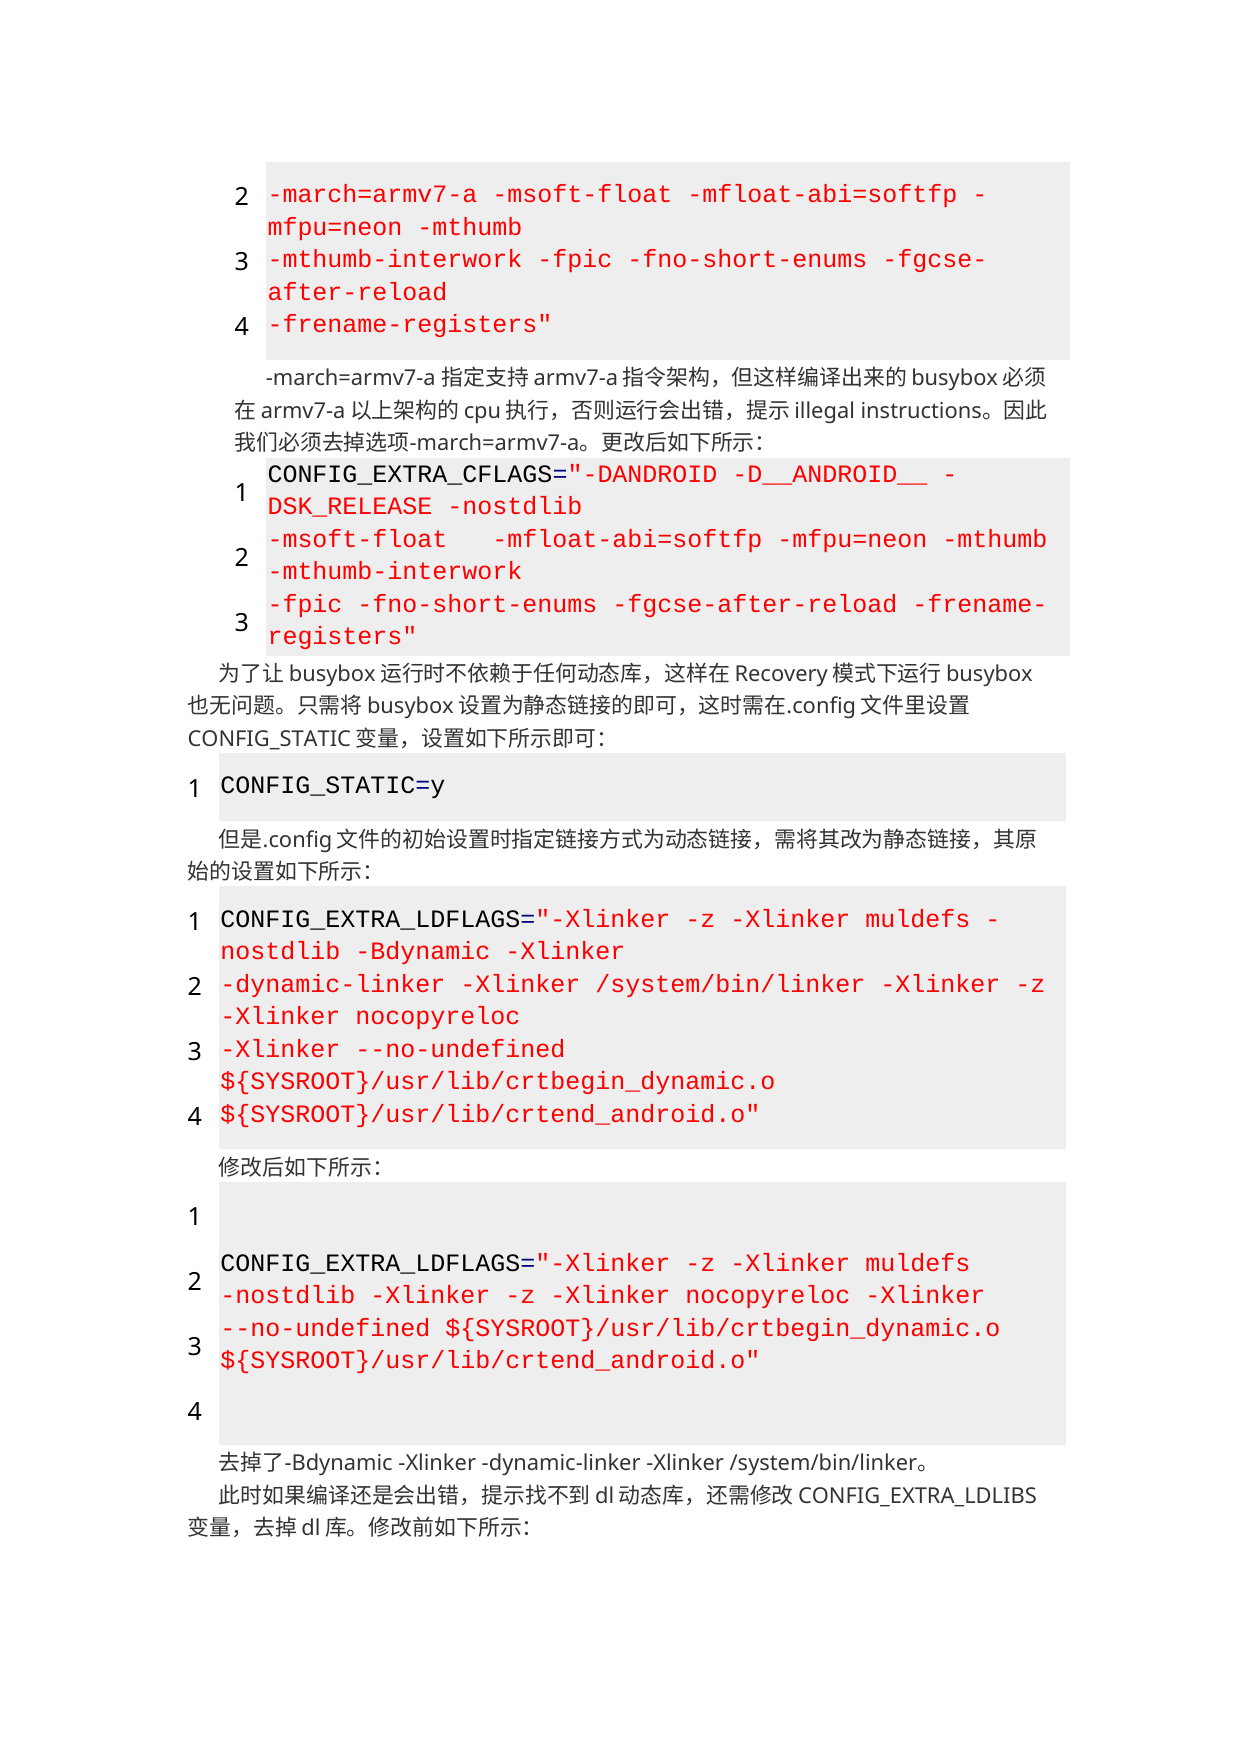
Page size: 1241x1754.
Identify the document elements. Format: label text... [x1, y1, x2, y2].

table_header 1 [186, 753, 219, 821]
table_header 1 2 3 4 [186, 886, 219, 1149]
table_header 1 2 3 [233, 458, 266, 656]
text 但是.config文件的初始设置时指定链接方式为动态链接，需将其改为静态链接，其原始的设置如下所示： [187, 821, 1053, 886]
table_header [266, 162, 1070, 360]
text 修改后如下所示： [187, 1149, 1053, 1182]
table_header CONFIG_EXTRA_LDFLAGS="-Xlinker -z -Xlinker muldefs -nostdlib -Bdynamic -Xlinker -dynamic-linker -Xlinker /system/bin/linker -Xlinker -z -Xlinker nocopyreloc -Xlinker --no-undefined ${SYSROOT}/usr/lib/crtbegin_dynamic.o ${SYSROOT}/usr/lib/crtend_android.o" [219, 886, 1066, 1149]
text 去掉了-Bdynamic -Xlinker -dynamic-linker -Xlinker /system/bin/linker。 [187, 1445, 1053, 1478]
table_header 1 2 3 4 [186, 1182, 219, 1445]
table_header CONFIG_EXTRA_LDFLAGS="-Xlinker -z -Xlinker muldefs -nostdlib -Xlinker -z -Xlinker nocopyreloc -Xlinker --no-undefined ${SYSROOT}/usr/lib/crtbegin_dynamic.o ${SYSROOT}/usr/lib/crtend_android.o" [219, 1182, 1066, 1445]
text 为了让busybox运行时不依赖于任何动态库，这样在Recovery模式下运行busybox也无问题。只需将busybox设置为静态链接的即可，这时需在.config文件里设置CONFIG_STATIC变量，设置如下所示即可： [187, 656, 1053, 753]
table_header CONFIG_STATIC=y [219, 753, 1066, 821]
table_header CONFIG_EXTRA_CFLAGS="-DANDROID -D__ANDROID__ -DSK_RELEASE -nostdlib -msoft-float -mfloat-abi=softfp -mfpu=neon -mthumb -mthumb-interwork -fpic -fno-short-enums -fgcse-after-reload -frename-registers" [266, 458, 1070, 656]
text -march=armv7-a 指定支持armv7-a指令架构，但这样编译出来的busybox必须在armv7-a以上架构的cpu执行，否则运行会出错，提示illegal instructions。因此我们必须去掉选项-march=armv7-a。更改后如下所示： [234, 360, 1053, 458]
table_header 1 2 3 4 [233, 162, 266, 360]
text 此时如果编译还是会出错，提示找不到dl动态库，还需修改CONFIG_EXTRA_LDLIBS变量，去掉dl库。修改前如下所示： [187, 1478, 1053, 1543]
